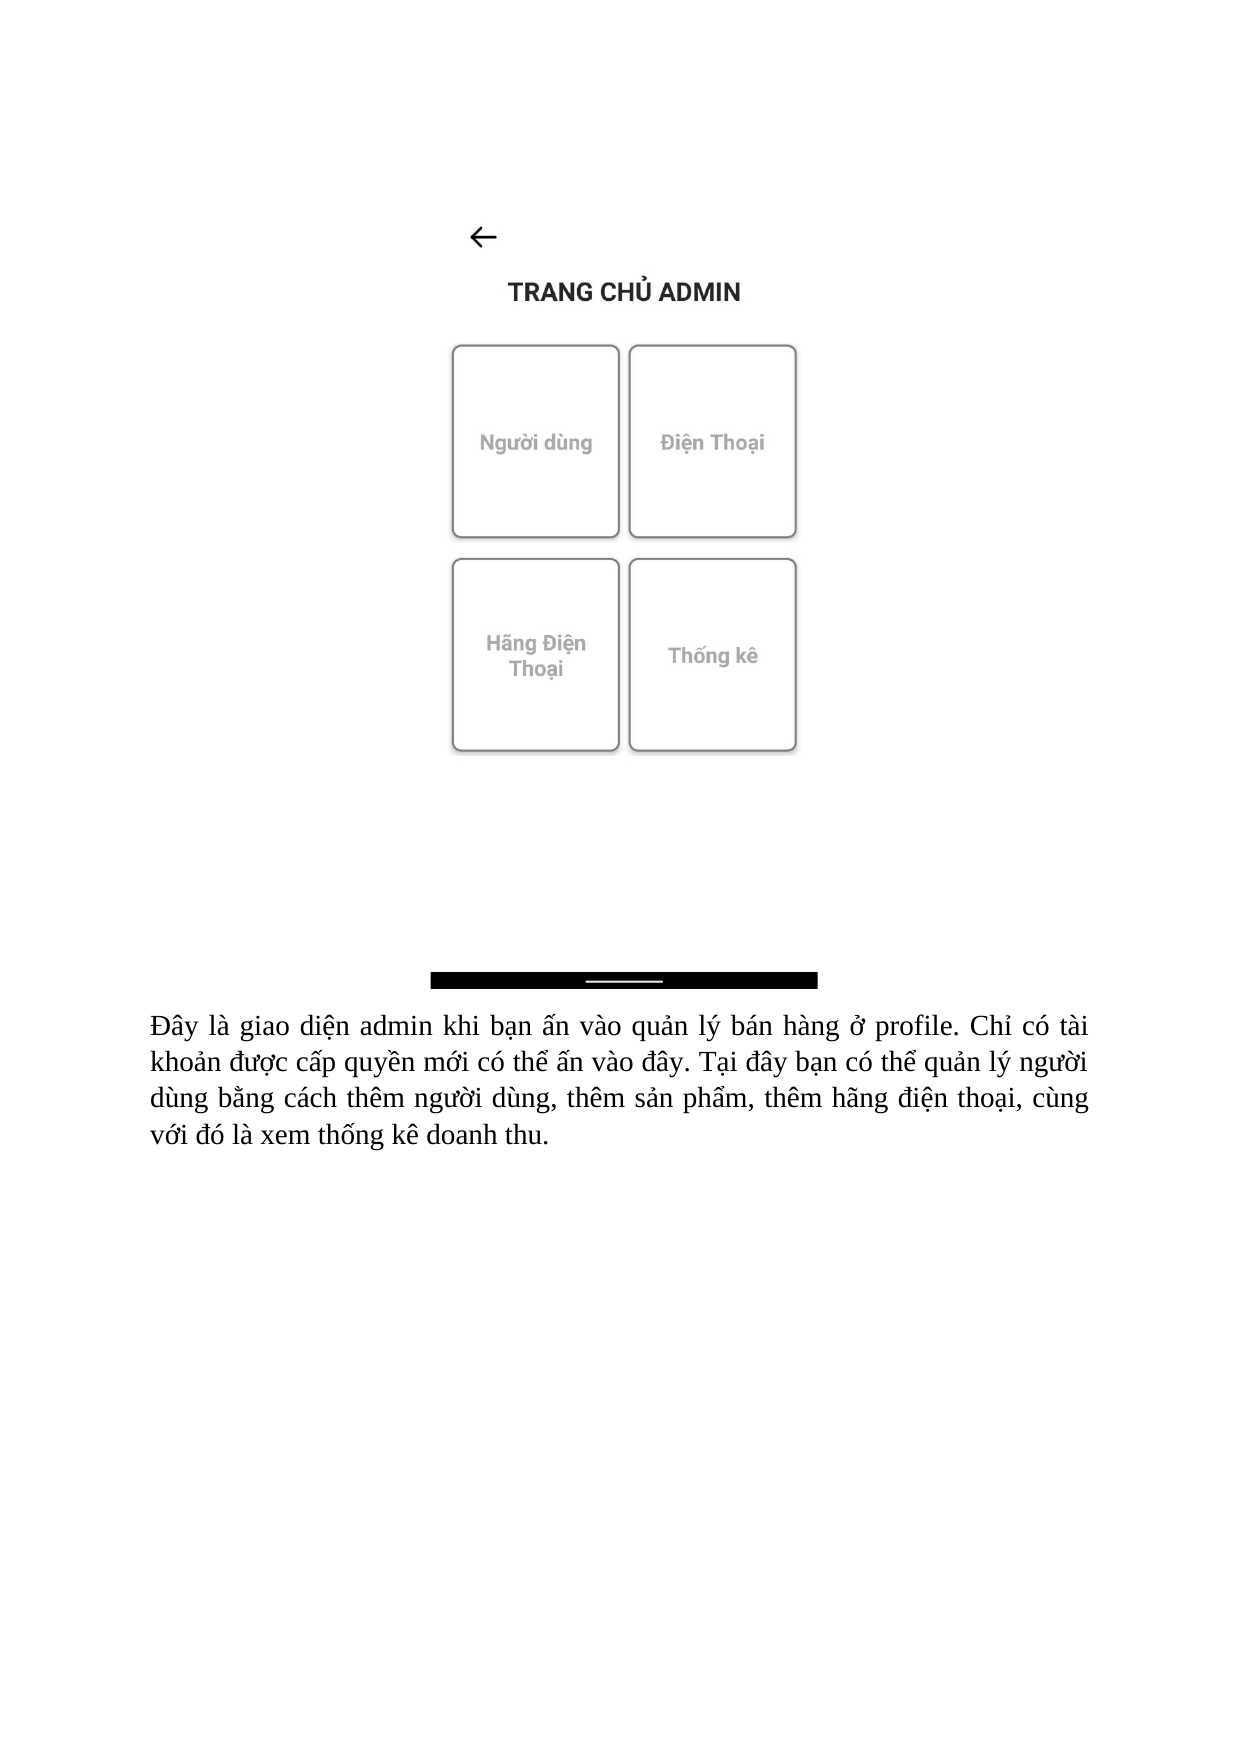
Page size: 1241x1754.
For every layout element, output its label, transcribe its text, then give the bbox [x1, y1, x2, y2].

picture [430, 150, 818, 989]
text Đây là giao diện admin khi bạn ấn vào quản lý bán hàng ở profile. Chỉ có tài khoản được cấp quyền mới có thể ấn vào đây. Tại đây bạn có thể quản lý người dùng bằng cách thêm người dùng, thêm sản phẩm, thêm hãng điện thoại, cùng với đó là xem thống kê doanh thu. [150, 1008, 1090, 1150]
